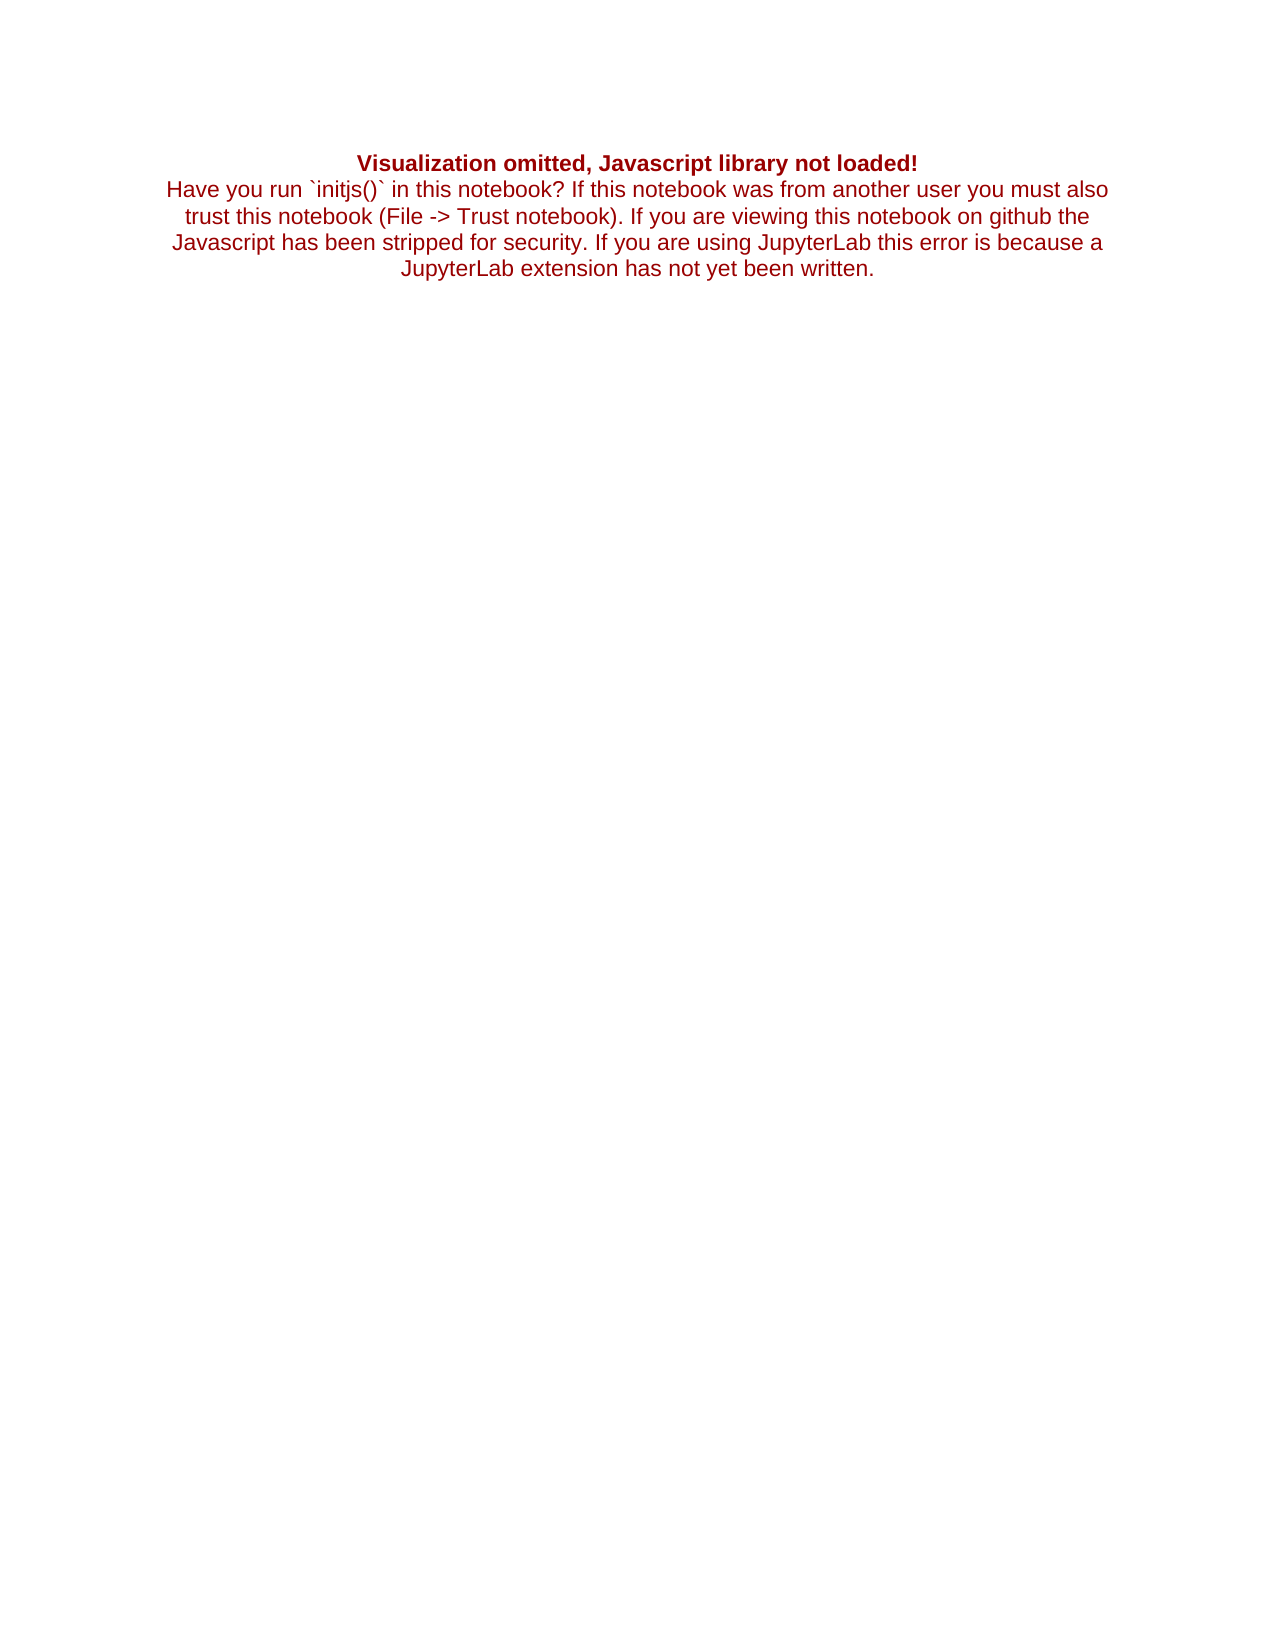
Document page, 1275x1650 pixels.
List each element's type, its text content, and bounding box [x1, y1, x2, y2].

text Visualization omitted, Javascript library not loaded! [150, 150, 1125, 176]
text Have you run `initjs()` in this notebook? If this notebook was from another user you must also trust this notebook (File -> Trust notebook). If you are viewing this notebook on github the Javascript has been stripped for security. If you are using JupyterLab this error is because a JupyterLab extension has not yet been written. [150, 176, 1125, 282]
